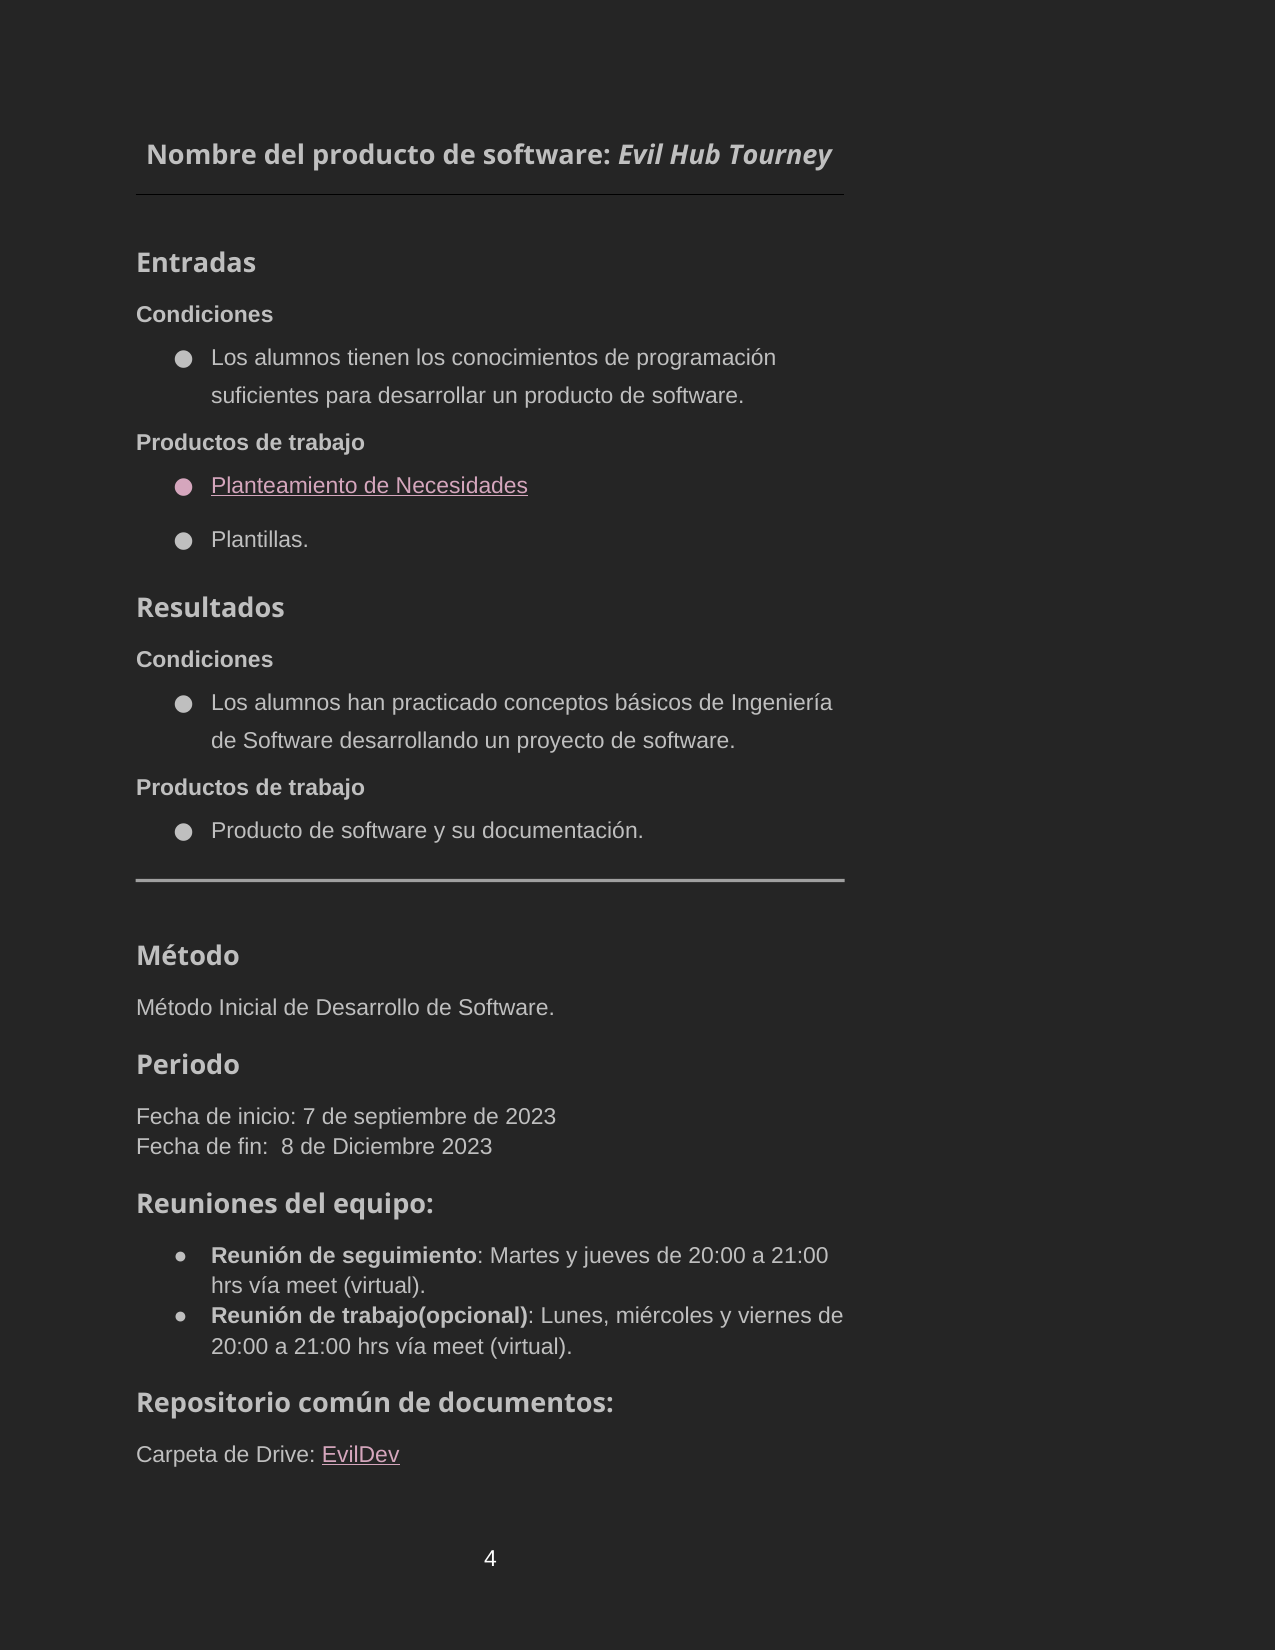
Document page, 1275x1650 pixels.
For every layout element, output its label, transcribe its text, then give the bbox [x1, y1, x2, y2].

text Condiciones [136, 646, 844, 672]
subtitle Nombre del producto de software: Evil Hub Tourney [136, 136, 844, 173]
list Planteamiento de Necesidades [173, 459, 844, 507]
subtitle Repositorio común de documentos: [136, 1384, 844, 1421]
subtitle Reuniones del equipo: [136, 1184, 844, 1221]
list Reunión de trabajo(opcional): Lunes, miércoles y viernes de 20:00 a 21:00 hrs vía meet (virtual). [173, 1302, 844, 1359]
text Carpeta de Drive: EvilDev [136, 1441, 844, 1468]
list Producto de software y su documentación. [173, 804, 844, 851]
text Método Inicial de Desarrollo de Software. [136, 994, 844, 1021]
list Plantillas. [173, 513, 844, 561]
text Condiciones [136, 301, 844, 328]
list Reunión de seguimiento: Martes y jueves de 20:00 a 21:00 hrs vía meet (virtual). [173, 1242, 844, 1299]
subtitle Entradas [136, 244, 844, 281]
list Los alumnos han practicado conceptos básicos de Ingeniería de Software desarrollando un proyecto de software. [173, 676, 844, 753]
subtitle Periodo [136, 1045, 844, 1082]
subtitle Método [136, 937, 844, 973]
subtitle Resultados [136, 588, 844, 625]
text Fecha de fin: 8 de Diciembre 2023 [136, 1133, 844, 1160]
list Los alumnos tienen los conocimientos de programación suficientes para desarrollar un producto de software. [173, 332, 844, 409]
text Productos de trabajo [136, 429, 844, 456]
text Fecha de inicio: 7 de septiembre de 2023 [136, 1103, 844, 1129]
text Productos de trabajo [136, 774, 844, 800]
